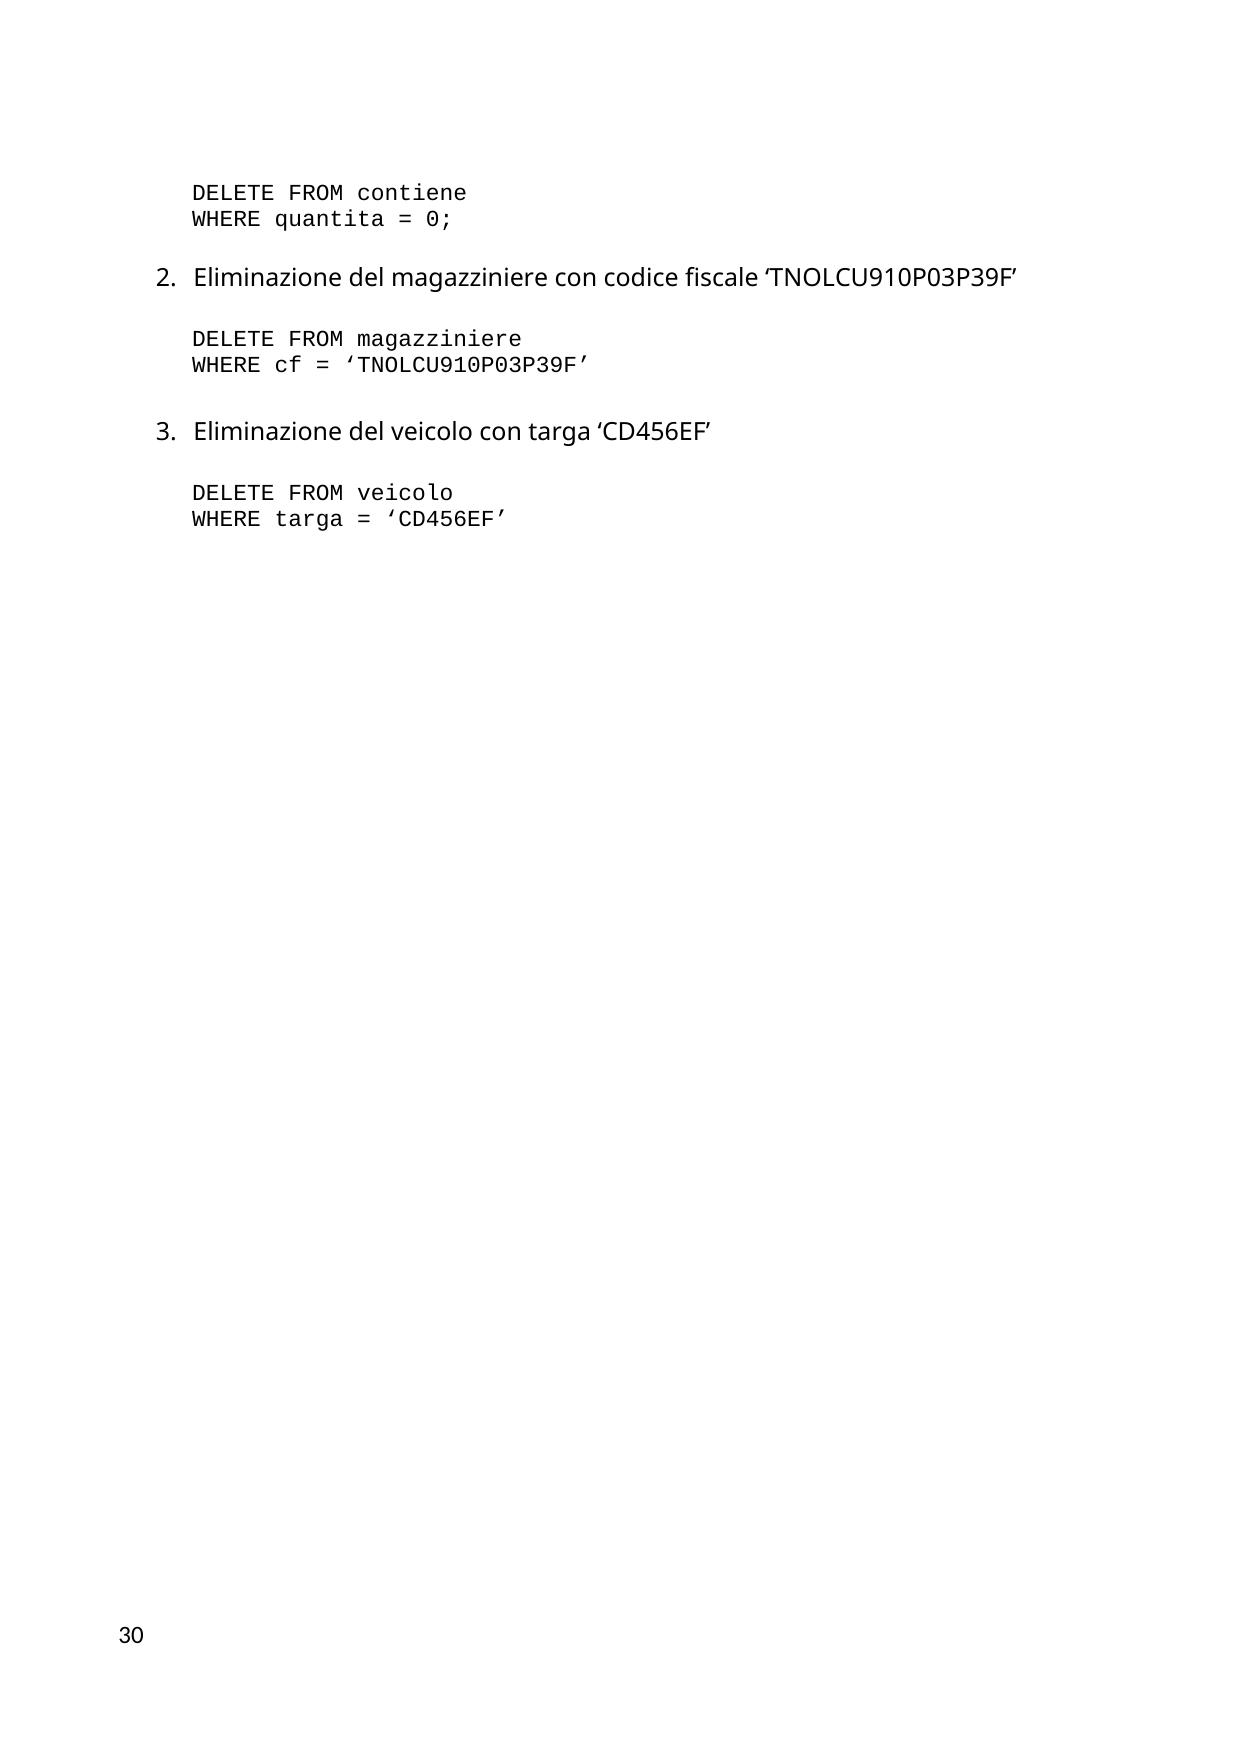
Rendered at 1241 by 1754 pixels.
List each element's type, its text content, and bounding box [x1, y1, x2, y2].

text WHERE quantita = 0; [118, 208, 1122, 233]
text DELETE FROM veicolo [192, 482, 1122, 508]
text WHERE targa = ‘CD456EF’ [192, 508, 1122, 533]
text DELETE FROM contiene [118, 182, 1122, 208]
text DELETE FROM magazziniere [192, 328, 1122, 353]
list Eliminazione del veicolo con targa ‘CD456EF’ [156, 413, 1122, 448]
list Eliminazione del magazziniere con codice fiscale ‘TNOLCU910P03P39F’ [156, 259, 1122, 293]
text WHERE cf = ‘TNOLCU910P03P39F’ [192, 353, 1122, 379]
